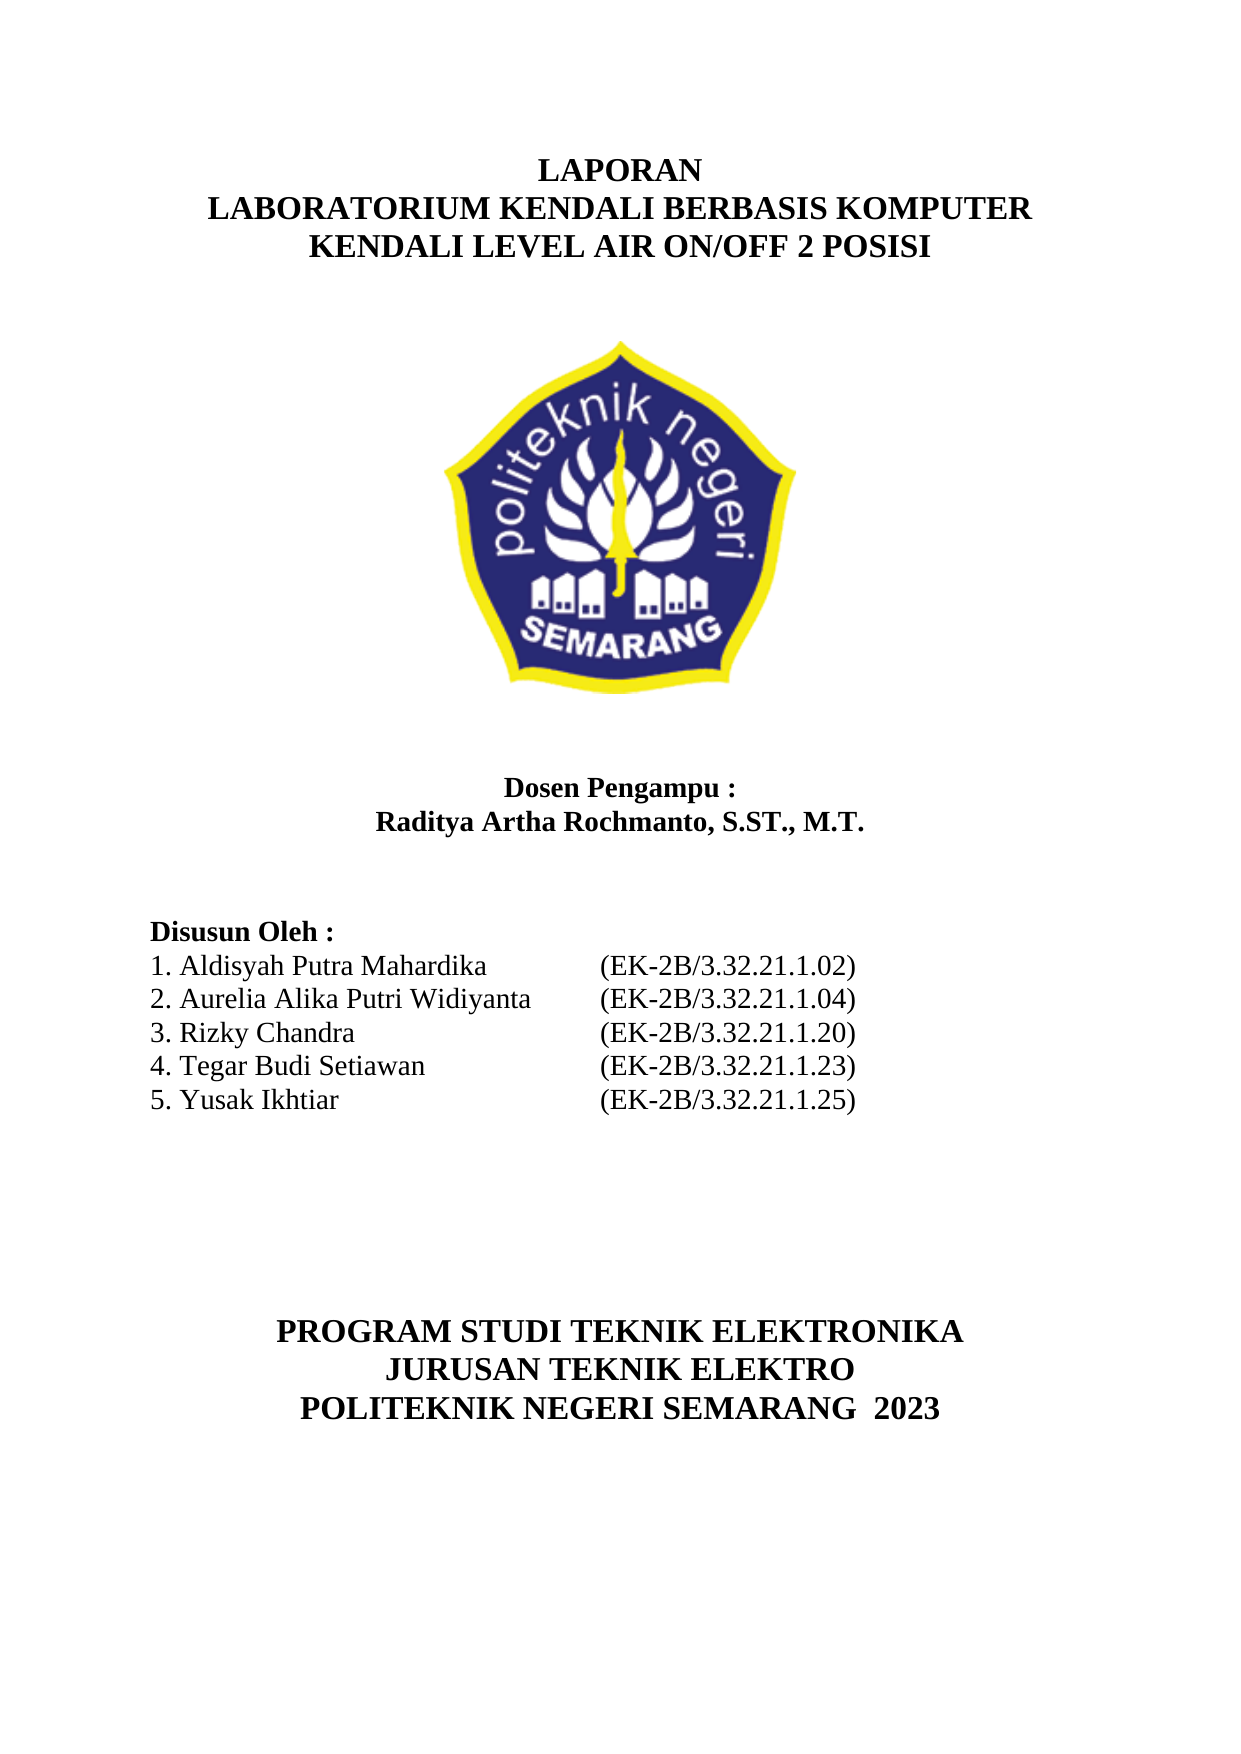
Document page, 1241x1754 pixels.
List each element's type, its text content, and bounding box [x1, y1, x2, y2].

text 5. Yusak Ikhtiar (EK-2B/3.32.21.1.25) [150, 1082, 1090, 1116]
text PROGRAM STUDI TEKNIK ELEKTRONIKA [150, 1311, 1090, 1350]
text Disusun Oleh : [150, 914, 1090, 948]
text 4. Tegar Budi Setiawan (EK-2B/3.32.21.1.23) [150, 1048, 1090, 1082]
text Raditya Artha Rochmanto, S.ST., M.T. [150, 804, 1090, 838]
text JURUSAN TEKNIK ELEKTRO [150, 1350, 1090, 1388]
picture [443, 341, 797, 694]
text 1. Aldisyah Putra Mahardika (EK-2B/3.32.21.1.02) [150, 948, 1090, 981]
text POLITEKNIK NEGERI SEMARANG 2023 [150, 1388, 1090, 1426]
text KENDALI LEVEL AIR ON/OFF 2 POSISI [150, 227, 1090, 265]
text LABORATORIUM KENDALI BERBASIS KOMPUTER [150, 188, 1090, 227]
text 2. Aurelia Alika Putri Widiyanta (EK-2B/3.32.21.1.04) [150, 981, 1090, 1015]
text LAPORAN [150, 150, 1090, 188]
text 3. Rizky Chandra (EK-2B/3.32.21.1.20) [150, 1015, 1090, 1048]
text Dosen Pengampu : [150, 771, 1090, 804]
